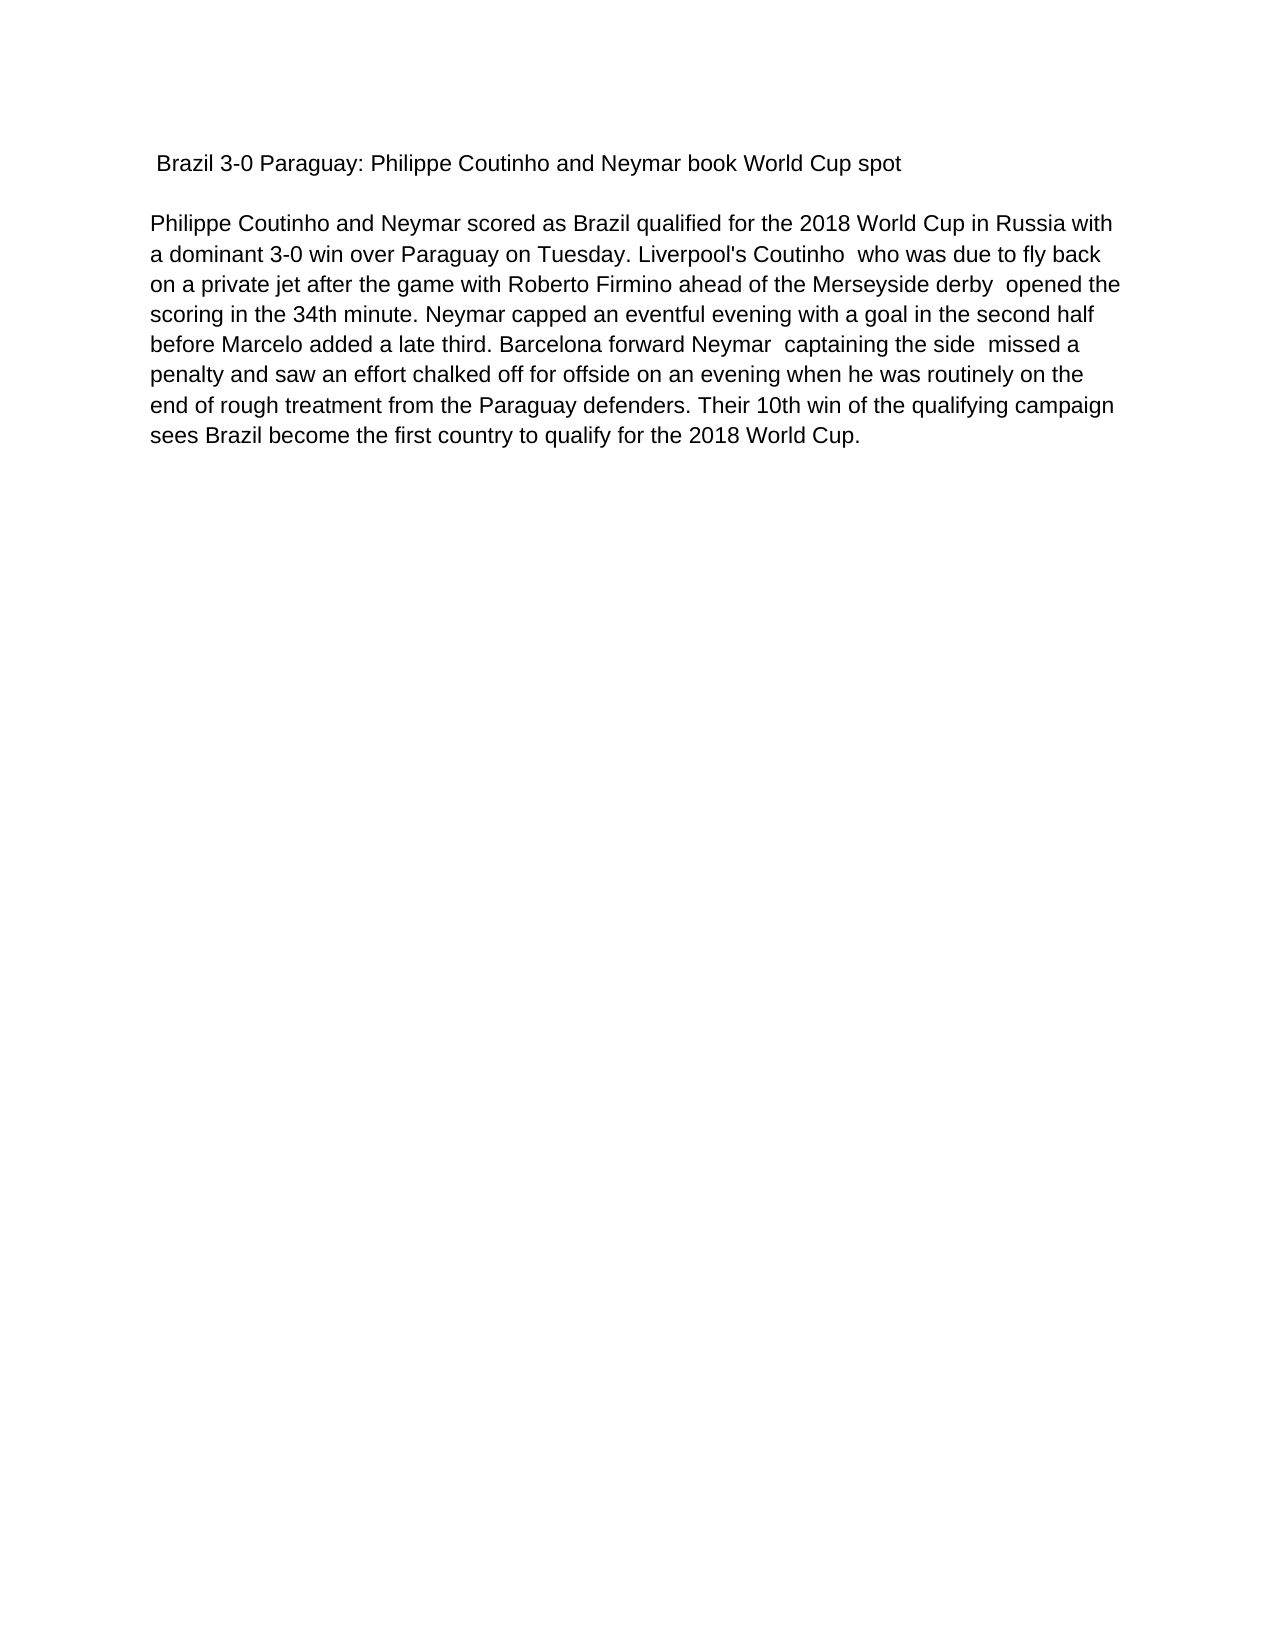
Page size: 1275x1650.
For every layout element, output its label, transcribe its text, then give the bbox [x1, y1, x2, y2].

text Philippe Coutinho and Neymar scored as Brazil qualified for the 2018 World Cup in Russia with a dominant 3-0 win over Paraguay on Tuesday. Liverpool's Coutinho who was due to fly back on a private jet after the game with Roberto Firmino ahead of the Merseyside derby opened the scoring in the 34th minute. Neymar capped an eventful evening with a goal in the second half before Marcelo added a late third. Barcelona forward Neymar captaining the side missed a penalty and saw an effort chalked off for offside on an evening when he was routinely on the end of rough treatment from the Paraguay defenders. Their 10th win of the qualifying campaign sees Brazil become the first country to qualify for the 2018 World Cup. [150, 210, 1125, 448]
text Brazil 3-0 Paraguay: Philippe Coutinho and Neymar book World Cup spot [150, 150, 1125, 176]
